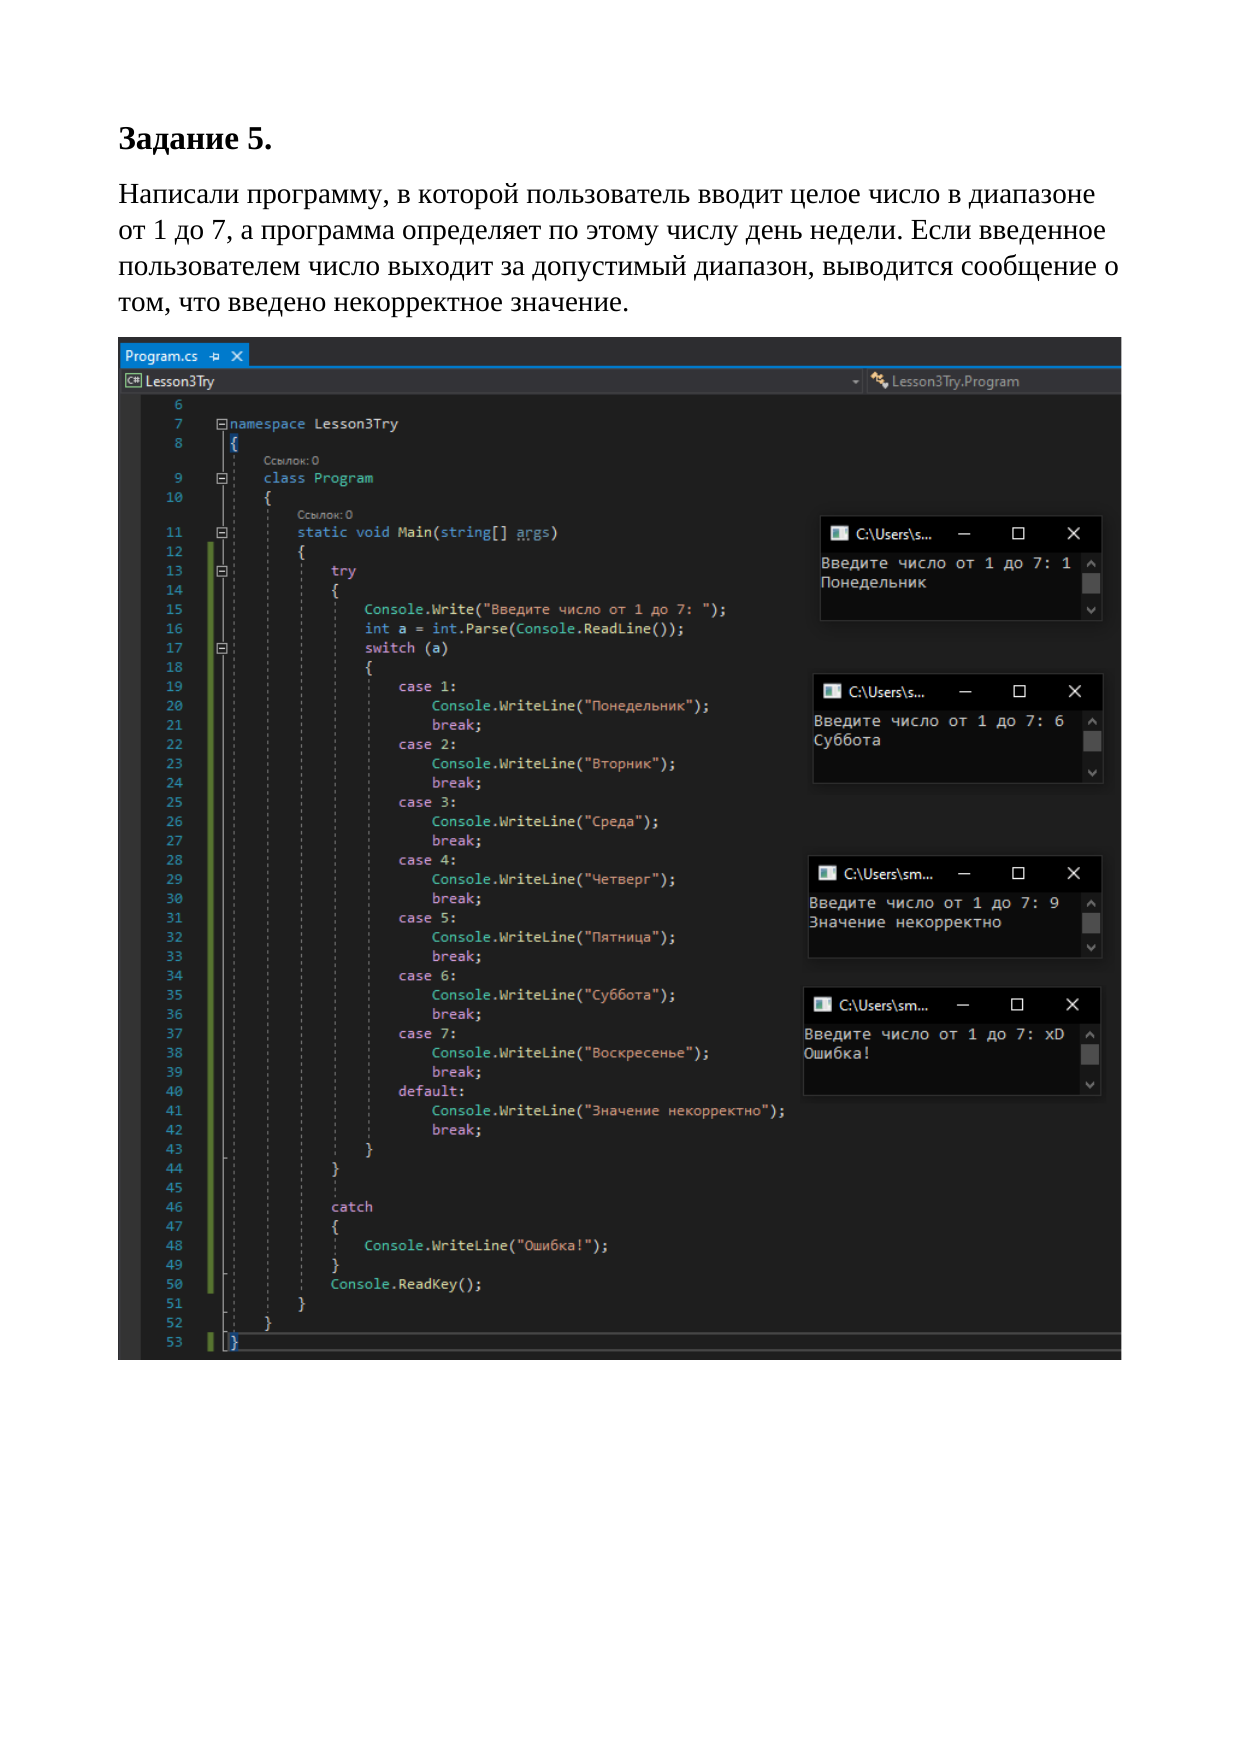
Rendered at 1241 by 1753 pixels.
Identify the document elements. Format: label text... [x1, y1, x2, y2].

text Написали программу, в которой пользователь вводит целое число в диапазоне от 1 до 7, а программа определяет по этому числу день недели. Если введенное пользователем число выходит за допустимый диапазон, выводится сообщение о том, что введено некорректное значение. [118, 176, 1123, 318]
text Задание 5. [118, 118, 1123, 156]
picture [118, 337, 1122, 1360]
